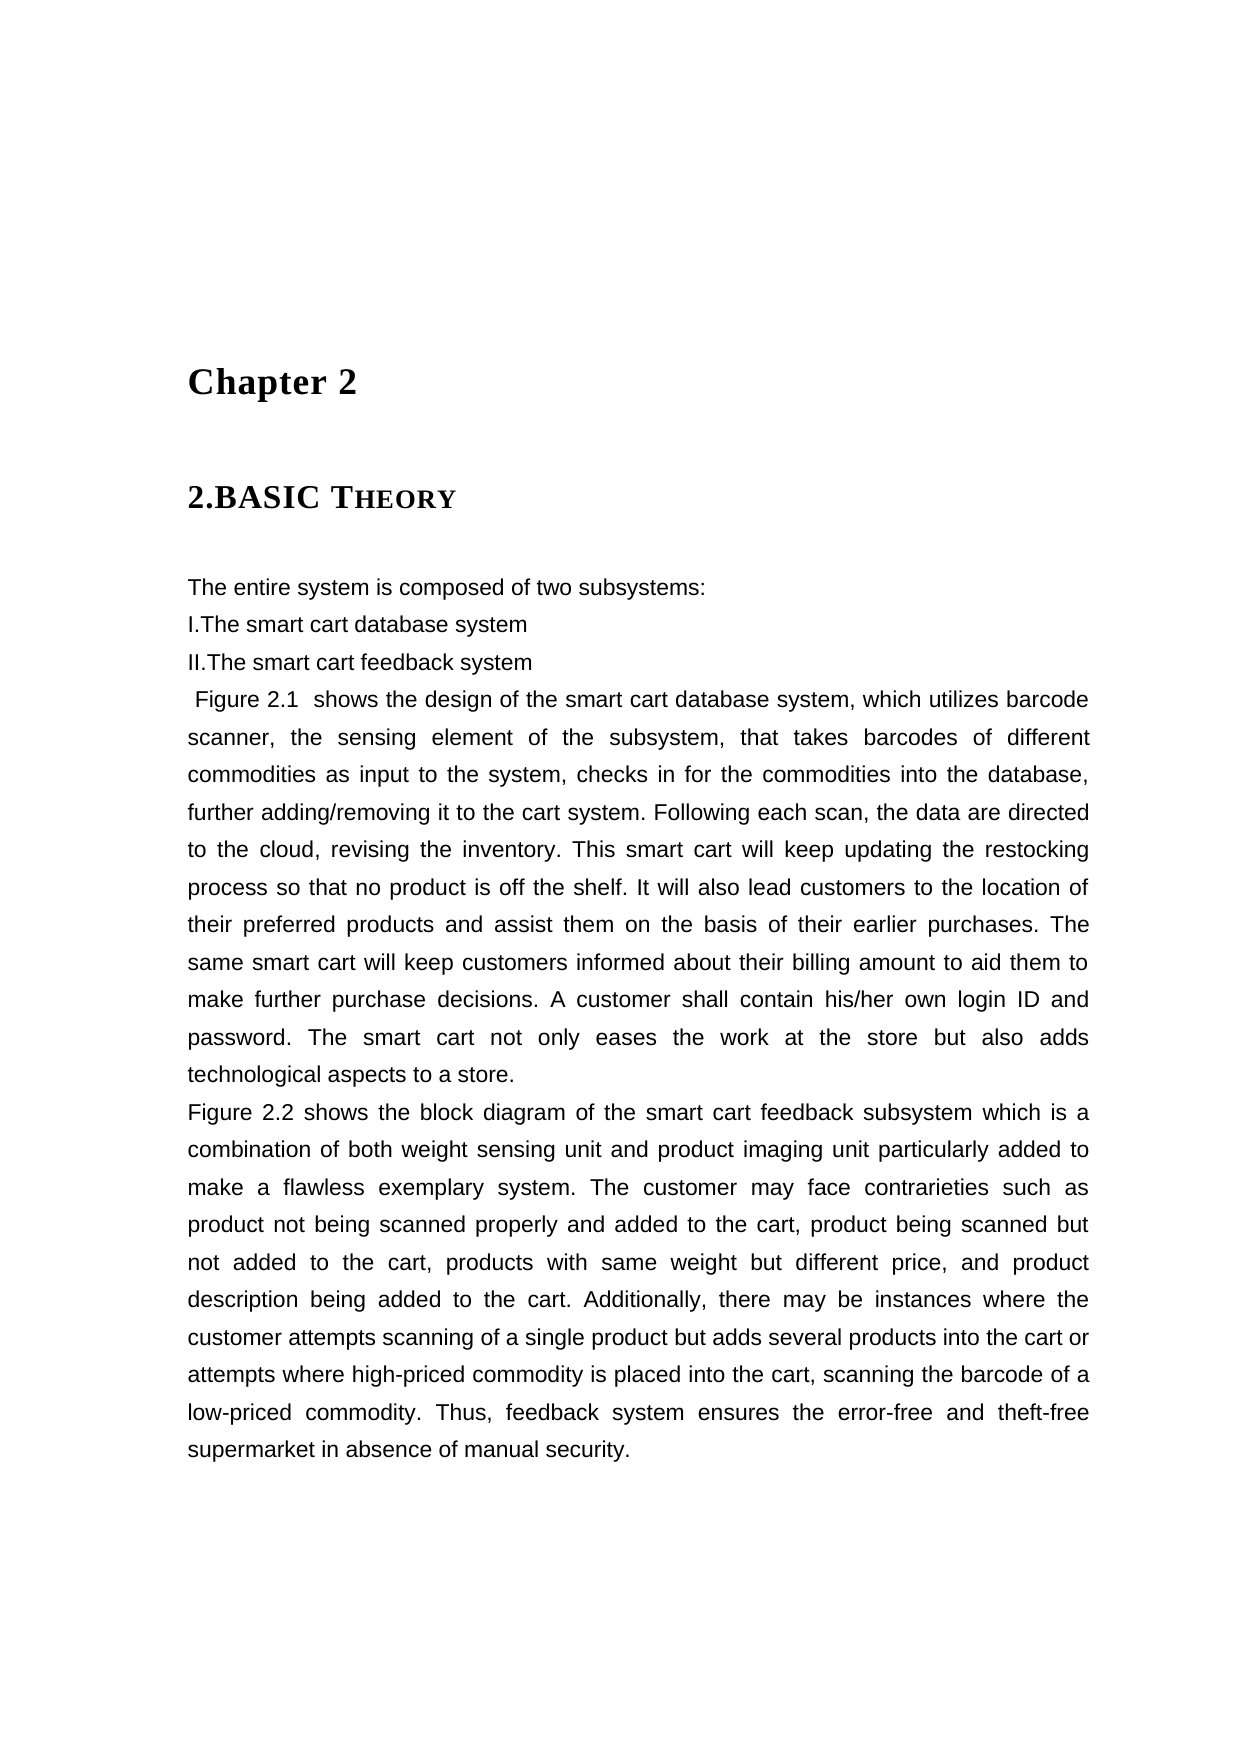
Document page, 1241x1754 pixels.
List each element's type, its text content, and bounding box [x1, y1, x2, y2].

title Chapter 2 [187, 344, 1090, 419]
text The entire system is composed of two subsystems: [187, 568, 1090, 606]
title 2.BASIC Theory [187, 458, 1090, 533]
text Figure 2.2 shows the block diagram of the smart cart feedback subsystem which is a combination of both weight sensing unit and product imaging unit particularly added to make a flawless exemplary system. The customer may face contrarieties such as product not being scanned properly and added to the cart, product being scanned but not added to the cart, products with same weight but different price, and product description being added to the cart. Additionally, there may be instances where the customer attempts scanning of a single product but adds several products into the cart or attempts where high-priced commodity is placed into the cart, scanning the barcode of a low-priced commodity. Thus, feedback system ensures the error-free and theft-free supermarket in absence of manual security. [187, 1093, 1090, 1468]
text Figure 2.1 shows the design of the smart cart database system, which utilizes barcode scanner, the sensing element of the subsystem, that takes barcodes of different commodities as input to the system, checks in for the commodities into the database, further adding/removing it to the cart system. Following each scan, the data are directed to the cloud, revising the inventory. This smart cart will keep updating the restocking process so that no product is off the shelf. It will also lead customers to the location of their preferred products and assist them on the basis of their earlier purchases. The same smart cart will keep customers informed about their billing amount to aid them to make further purchase decisions. A customer shall contain his/her own login ID and password. The smart cart not only eases the work at the store but also adds technological aspects to a store. [187, 681, 1090, 1093]
text I.The smart cart database system [187, 606, 1090, 643]
text II.The smart cart feedback system [187, 643, 1090, 681]
